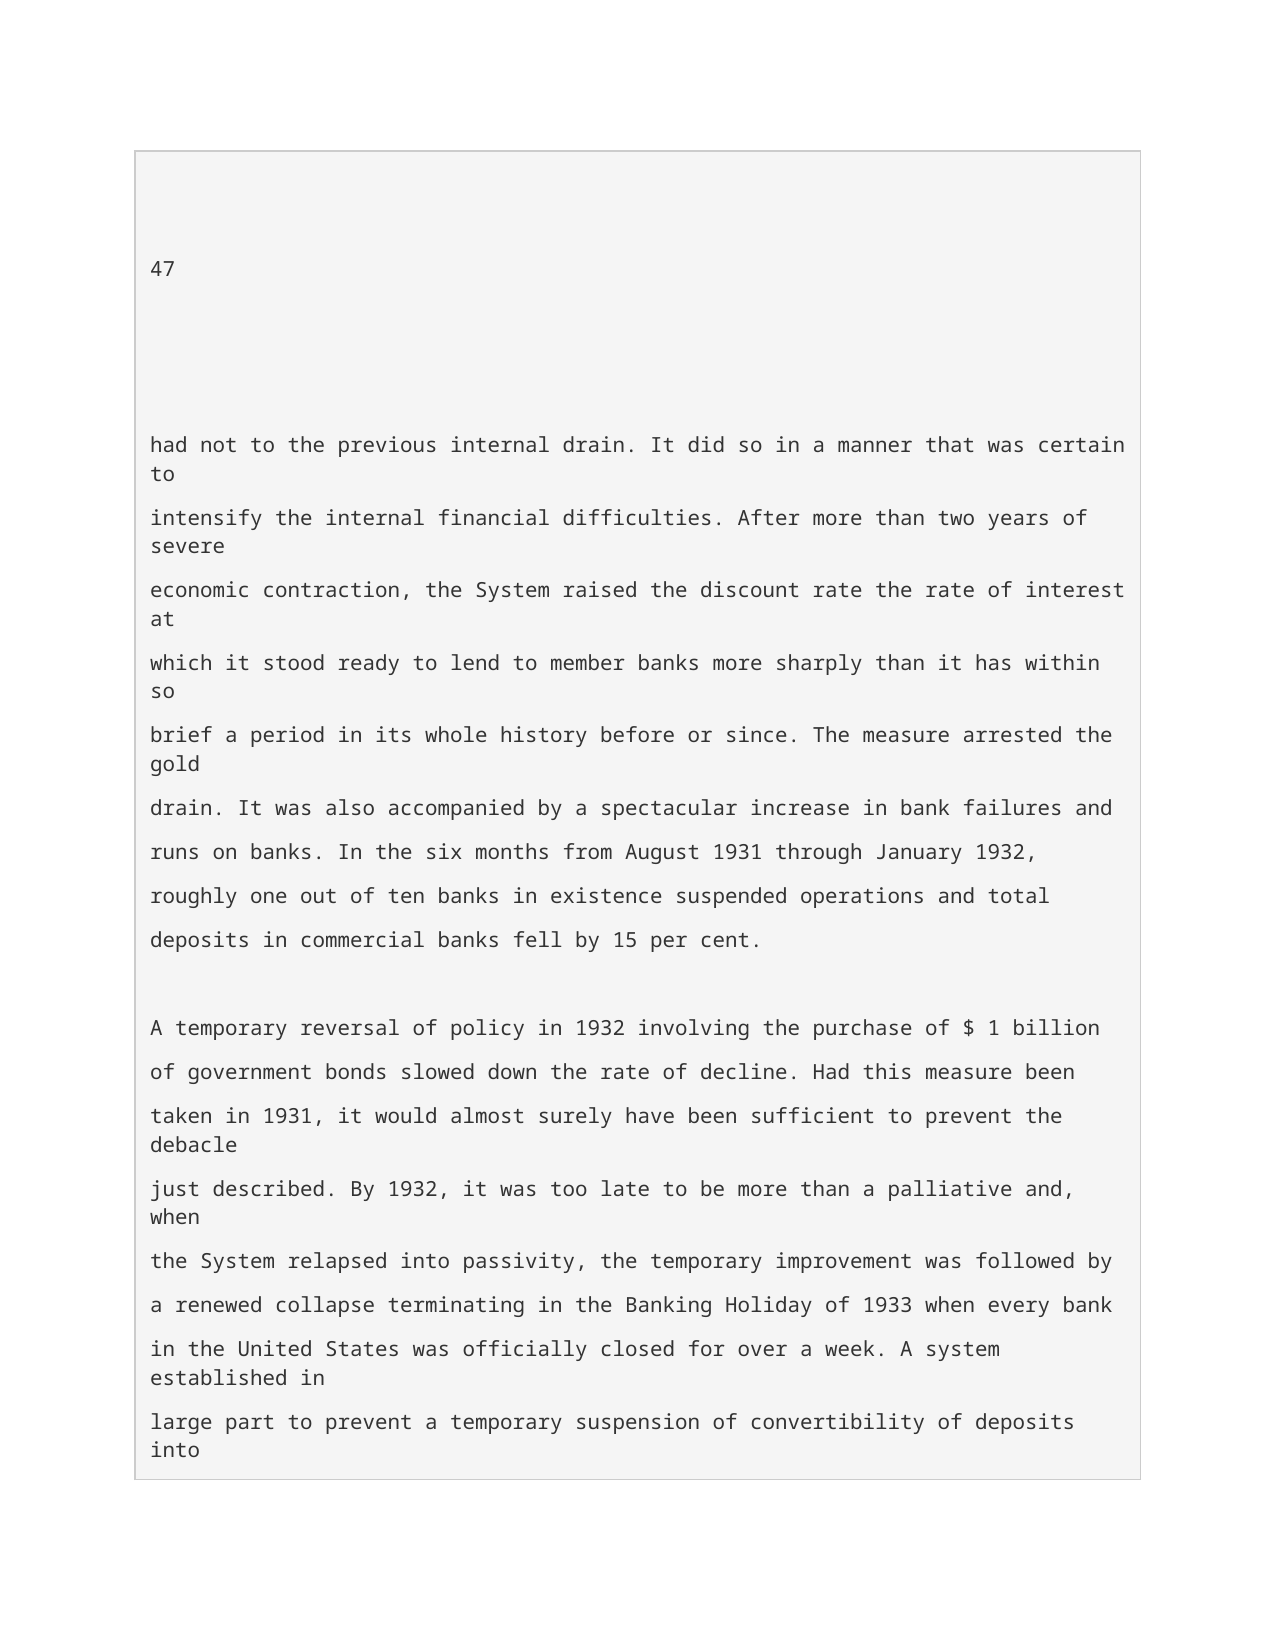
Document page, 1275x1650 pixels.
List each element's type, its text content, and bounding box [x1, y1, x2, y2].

text of government bonds slowed down the rate of decline. Had this measure been [136, 1041, 1140, 1085]
text deposits in commercial banks fell by 15 per cent. [136, 909, 1140, 953]
text the System relapsed into passivity, the temporary improvement was followed by [136, 1230, 1140, 1274]
text large part to prevent a temporary suspension of convertibility of deposits into [136, 1391, 1140, 1479]
text 47 [136, 238, 1140, 282]
text had not to the previous internal drain. It did so in a manner that was certain to [136, 414, 1140, 487]
text taken in 1931, it would almost surely have been sufficient to prevent the debacle [136, 1085, 1140, 1158]
text intensify the internal financial difficulties. After more than two years of severe [136, 487, 1140, 559]
text economic contraction, the System raised the discount rate the rate of interest at [136, 559, 1140, 632]
text roughly one out of ten banks in existence suspended operations and total [136, 865, 1140, 909]
text in the United States was officially closed for over a week. A system established in [136, 1318, 1140, 1391]
text A temporary reversal of policy in 1932 involving the purchase of $ 1 billion [136, 997, 1140, 1041]
text which it stood ready to lend to member banks more sharply than it has within so [136, 632, 1140, 704]
text a renewed collapse terminating in the Banking Holiday of 1933 when every bank [136, 1274, 1140, 1318]
text drain. It was also accompanied by a spectacular increase in bank failures and [136, 777, 1140, 821]
text brief a period in its whole history before or since. The measure arrested the gold [136, 704, 1140, 777]
text runs on banks. In the six months from August 1931 through January 1932, [136, 821, 1140, 865]
text just described. By 1932, it was too late to be more than a palliative and, when [136, 1158, 1140, 1230]
